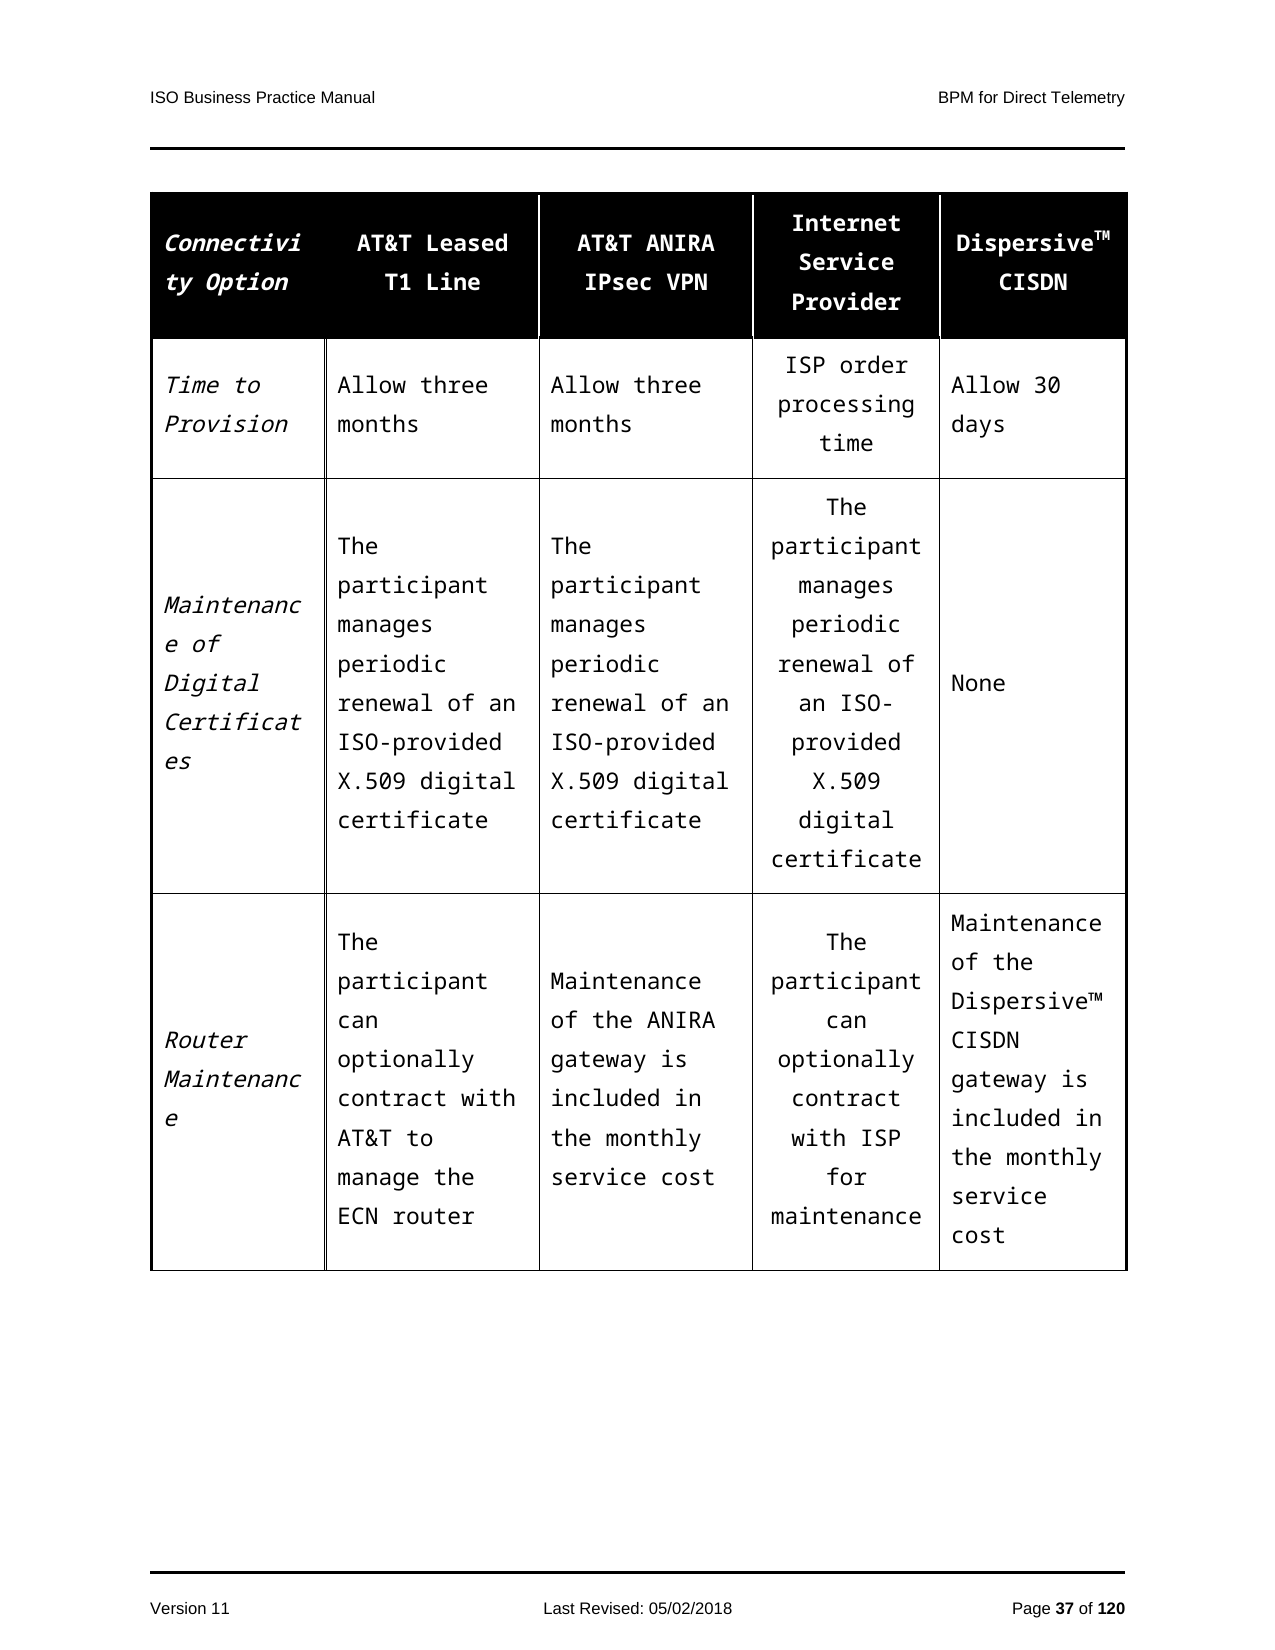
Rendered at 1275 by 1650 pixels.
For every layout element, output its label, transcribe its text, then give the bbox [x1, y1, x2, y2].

table_cell The participant manages periodic renewal of an ISO-provided X.509 digital certificate [327, 479, 539, 893]
table_cell Maintenance of the Dispersive™ CISDN gateway is included in the monthly service cost [940, 894, 1125, 1269]
table_cell The participant can optionally contract with ISP for maintenance [753, 894, 939, 1269]
table_cell The participant manages periodic renewal of an ISO-provided X.509 digital certificate [753, 479, 939, 893]
table_cell The participant can optionally contract with AT&T to manage the ECN router [327, 894, 539, 1269]
table_cell Allow three months [540, 339, 752, 478]
table_cell The participant manages periodic renewal of an ISO-provided X.509 digital certificate [540, 479, 752, 893]
table_cell Maintenance of Digital Certificates [153, 479, 324, 893]
table_header Internet Service Provider [754, 195, 939, 336]
table_cell Allow three months [327, 339, 539, 478]
table_header DispersiveTM CISDN [941, 195, 1125, 336]
table_cell ISP order processing time [753, 339, 939, 478]
table_cell Allow 30 days [940, 339, 1125, 478]
table_cell Time to Provision [153, 339, 324, 478]
table_header Connectivity Option [153, 195, 324, 336]
table_cell None [940, 479, 1125, 893]
table_header AT&T Leased T1 Line [327, 195, 538, 336]
table_header AT&T ANIRA IPsec VPN [540, 195, 752, 336]
table_cell Router Maintenance [153, 894, 324, 1269]
table_cell Maintenance of the ANIRA gateway is included in the monthly service cost [540, 894, 752, 1269]
